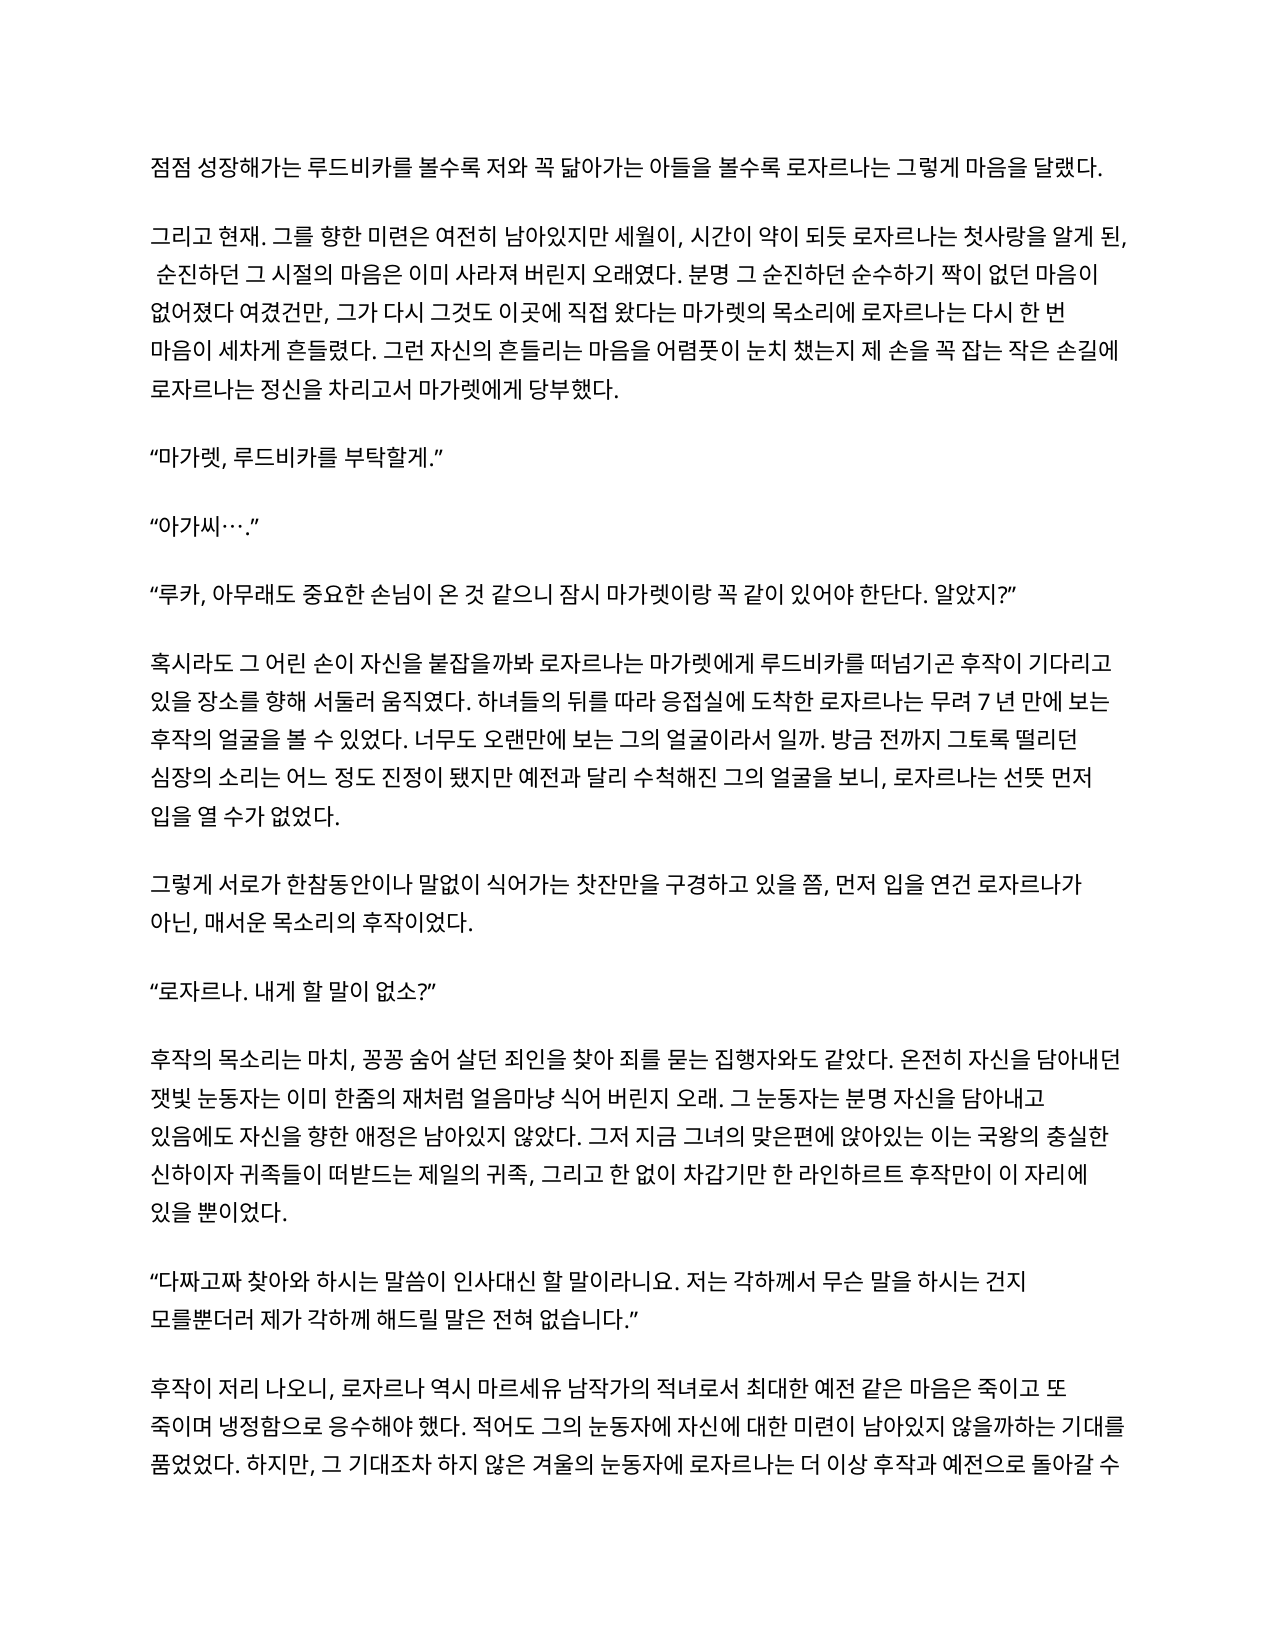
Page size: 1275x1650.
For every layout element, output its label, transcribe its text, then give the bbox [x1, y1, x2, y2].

text 그리고 현재. 그를 향한 미련은 여전히 남아있지만 세월이, 시간이 약이 되듯 로자르나는 첫사랑을 알게 된, 순진하던 그 시절의 마음은 이미 사라져 버린지 오래였다. 분명 그 순진하던 순수하기 짝이 없던 마음이 없어졌다 여겼건만, 그가 다시 그것도 이곳에 직접 왔다는 마가렛의 목소리에 로자르나는 다시 한 번 마음이 세차게 흔들렸다. 그런 자신의 흔들리는 마음을 어렴풋이 눈치 챘는지 제 손을 꼭 잡는 작은 손길에 로자르나는 정신을 차리고서 마가렛에게 당부했다. [150, 218, 1125, 405]
text “루카, 아무래도 중요한 손님이 온 것 같으니 잠시 마가렛이랑 꼭 같이 있어야 한단다. 알았지?” [150, 577, 1125, 610]
text “로자르나. 내게 할 말이 없소?” [150, 974, 1125, 1007]
text 그렇게 서로가 한참동안이나 말없이 식어가는 찻잔만을 구경하고 있을 쯤, 먼저 입을 연건 로자르나가 아닌, 매서운 목소리의 후작이었다. [150, 867, 1125, 938]
text 후작의 목소리는 마치, 꽁꽁 숨어 살던 죄인을 찾아 죄를 묻는 집행자와도 같았다. 온전히 자신을 담아내던 잿빛 눈동자는 이미 한줌의 재처럼 얼음마냥 식어 버린지 오래. 그 눈동자는 분명 자신을 담아내고 있음에도 자신을 향한 애정은 남아있지 않았다. 그저 지금 그녀의 맞은편에 앉아있는 이는 국왕의 충실한 신하이자 귀족들이 떠받드는 제일의 귀족, 그리고 한 없이 차갑기만 한 라인하르트 후작만이 이 자리에 있을 뿐이었다. [150, 1042, 1125, 1228]
text “아가씨….” [150, 508, 1125, 542]
text 혹시라도 그 어린 손이 자신을 붙잡을까봐 로자르나는 마가렛에게 루드비카를 떠넘기곤 후작이 기다리고 있을 장소를 향해 서둘러 움직였다. 하녀들의 뒤를 따라 응접실에 도착한 로자르나는 무려 7년 만에 보는 후작의 얼굴을 볼 수 있었다. 너무도 오랜만에 보는 그의 얼굴이라서 일까. 방금 전까지 그토록 떨리던 심장의 소리는 어느 정도 진정이 됐지만 예전과 달리 수척해진 그의 얼굴을 보니, 로자르나는 선뜻 먼저 입을 열 수가 없었다. [150, 646, 1125, 832]
text “다짜고짜 찾아와 하시는 말씀이 인사대신 할 말이라니요. 저는 각하께서 무슨 말을 하시는 건지 모를뿐더러 제가 각하께 해드릴 말은 전혀 없습니다.” [150, 1264, 1125, 1335]
text “마가렛, 루드비카를 부탁할게.” [150, 440, 1125, 473]
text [150, 1371, 1125, 1480]
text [150, 150, 1125, 183]
